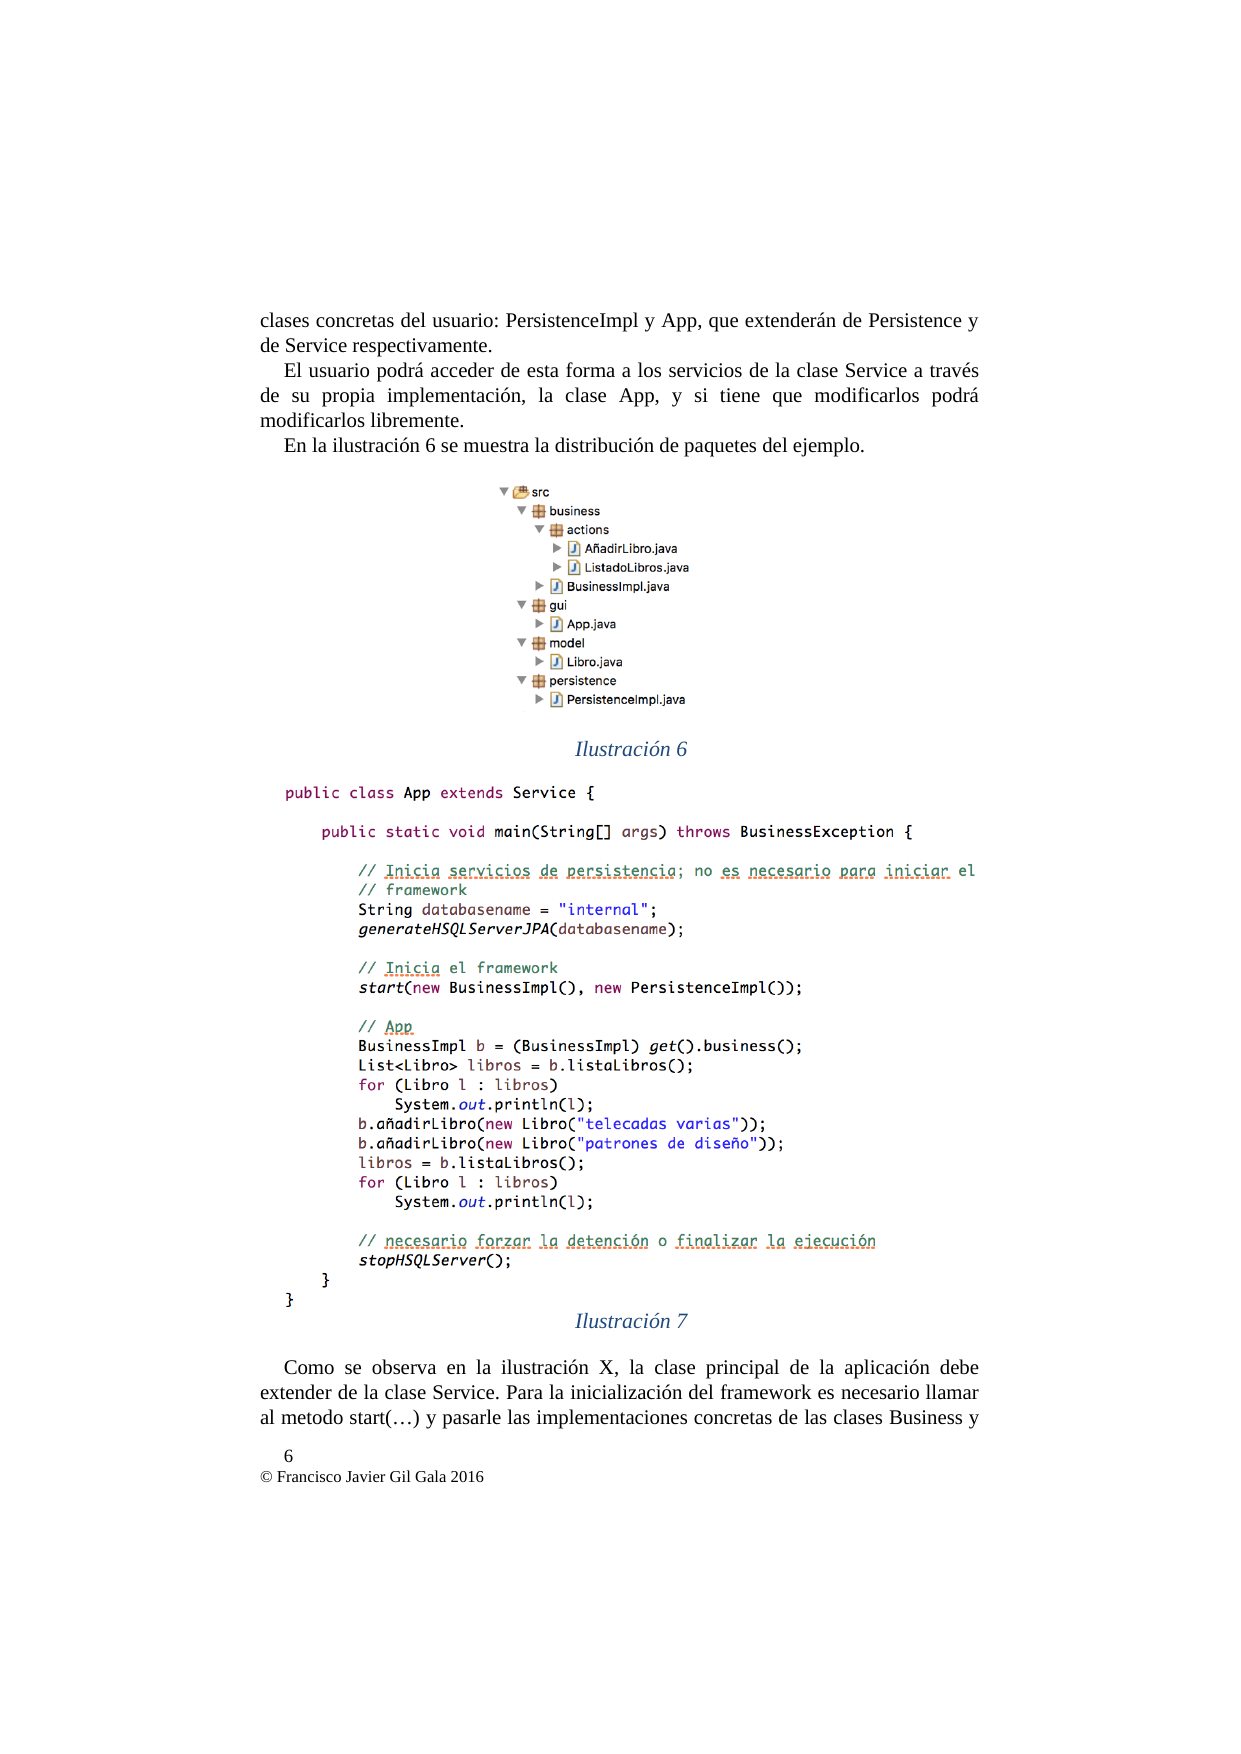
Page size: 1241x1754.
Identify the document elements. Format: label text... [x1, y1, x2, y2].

text Ilustración 7 [260, 1308, 980, 1333]
picture [284, 782, 980, 1308]
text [260, 307, 980, 357]
picture [497, 482, 767, 712]
text En la ilustración 6 se muestra la distribución de paquetes del ejemplo. [260, 432, 980, 457]
text Ilustración 6 [260, 736, 980, 762]
text El usuario podrá acceder de esta forma a los servicios de la clase Service a través de su propia implementación, la clase App, y si tiene que modificarlos podrá modificarlos libremente. [260, 357, 980, 432]
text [260, 1354, 980, 1429]
